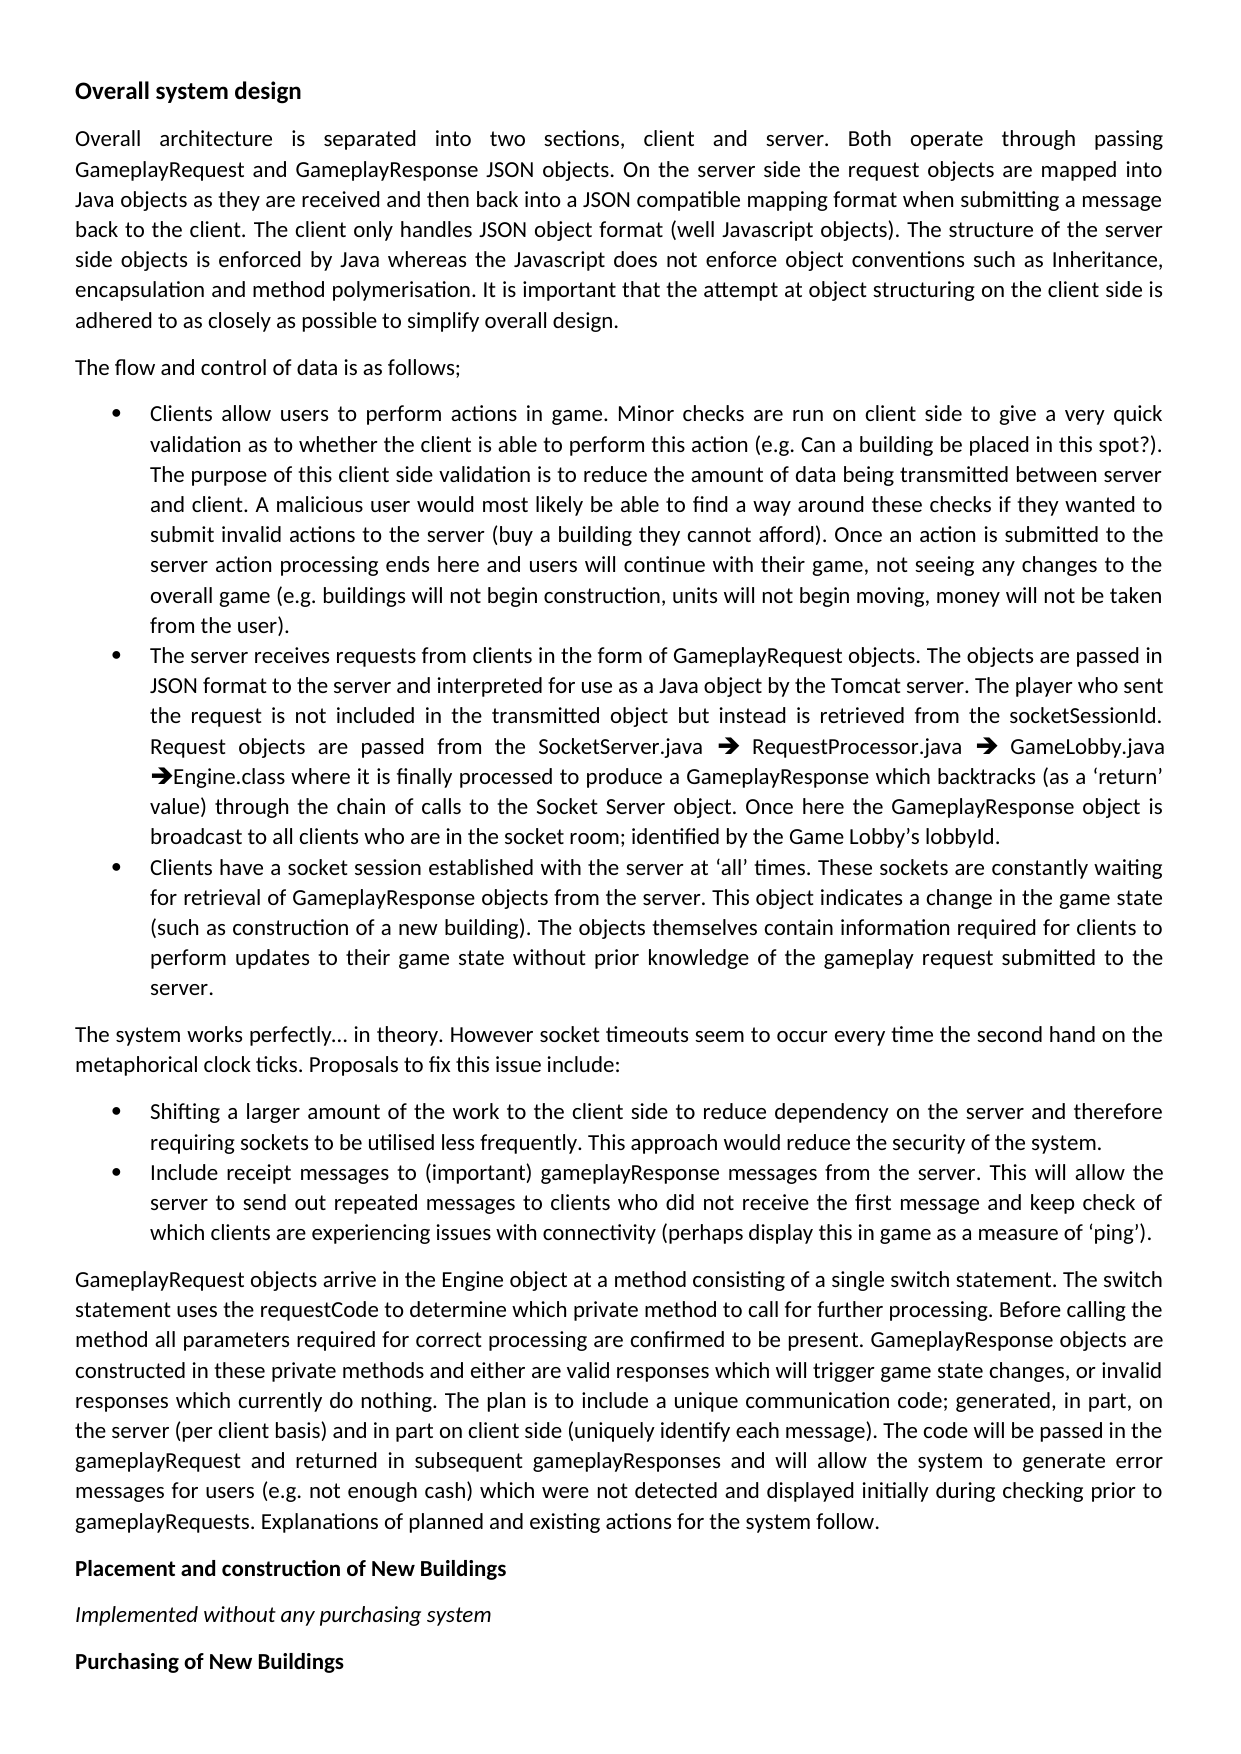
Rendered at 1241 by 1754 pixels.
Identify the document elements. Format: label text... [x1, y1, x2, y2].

text Overall system design [75, 75, 1165, 106]
text Purchasing of New Buildings [75, 1647, 1165, 1676]
list Clients have a socket session established with the server at ‘all’ times. These sockets are constantly waiting for retrieval of GameplayResponse objects from the server. This object indicates a change in the game state (such as construction of a new building). The objects themselves contain information required for clients to perform updates to their game state without prior knowledge of the gameplay request submitted to the server. [112, 853, 1165, 1002]
list The server receives requests from clients in the form of GameplayRequest objects. The objects are passed in JSON format to the server and interpreted for use as a Java object by the Tomcat server. The player who sent the request is not included in the transmitted object but instead is retrieved from the socketSessionId. Request objects are passed from the SocketServer.java RequestProcessor.java GameLobby.java Engine.class where it is finally processed to produce a GameplayResponse which backtracks (as a ‘return’ value) through the chain of calls to the Socket Server object. Once here the GameplayResponse object is broadcast to all clients who are in the socket room; identified by the Game Lobby’s lobbyId. [112, 641, 1165, 851]
text Placement and construction of New Buildings [75, 1554, 1165, 1582]
list Include receipt messages to (important) gameplayResponse messages from the server. This will allow the server to send out repeated messages to clients who did not receive the first message and keep check of which clients are experiencing issues with connectivity (perhaps display this in game as a measure of ‘ping’). [112, 1158, 1165, 1246]
text Overall architecture is separated into two sections, client and server. Both operate through passing GameplayRequest and GameplayResponse JSON objects. On the server side the request objects are mapped into Java objects as they are received and then back into a JSON compatible mapping format when submitting a message back to the client. The client only handles JSON object format (well Javascript objects). The structure of the server side objects is enforced by Java whereas the Javascript does not enforce object conventions such as Inheritance, encapsulation and method polymerisation. It is important that the attempt at object structuring on the client side is adhered to as closely as possible to simplify overall design. [75, 124, 1165, 334]
list Clients allow users to perform actions in game. Minor checks are run on client side to give a very quick validation as to whether the client is able to perform this action (e.g. Can a building be placed in this spot?). The purpose of this client side validation is to reduce the amount of data being transmitted between server and client. A malicious user would most likely be able to find a way around these checks if they wanted to submit invalid actions to the server (buy a building they cannot afford). Once an action is submitted to the server action processing ends here and users will continue with their game, not seeing any changes to the overall game (e.g. buildings will not begin construction, units will not begin moving, money will not be taken from the user). [112, 399, 1165, 639]
text The flow and control of data is as follows; [75, 353, 1165, 381]
text Implemented without any purchasing system [75, 1601, 1165, 1629]
list Shifting a larger amount of the work to the client side to reduce dependency on the server and therefore requiring sockets to be utilised less frequently. This approach would reduce the security of the system. [112, 1097, 1165, 1156]
text GameplayRequest objects arrive in the Engine object at a method consisting of a single switch statement. The switch statement uses the requestCode to determine which private method to call for further processing. Before calling the method all parameters required for correct processing are confirmed to be present. GameplayResponse objects are constructed in these private methods and either are valid responses which will trigger game state changes, or invalid responses which currently do nothing. The plan is to include a unique communication code; generated, in part, on the server (per client basis) and in part on client side (uniquely identify each message). The code will be passed in the gameplayRequest and returned in subsequent gameplayResponses and will allow the system to generate error messages for users (e.g. not enough cash) which were not detected and displayed initially during checking prior to gameplayRequests. Explanations of planned and existing actions for the system follow. [75, 1265, 1165, 1535]
text The system works perfectly… in theory. However socket timeouts seem to occur every time the second hand on the metaphorical clock ticks. Proposals to fix this issue include: [75, 1020, 1165, 1079]
